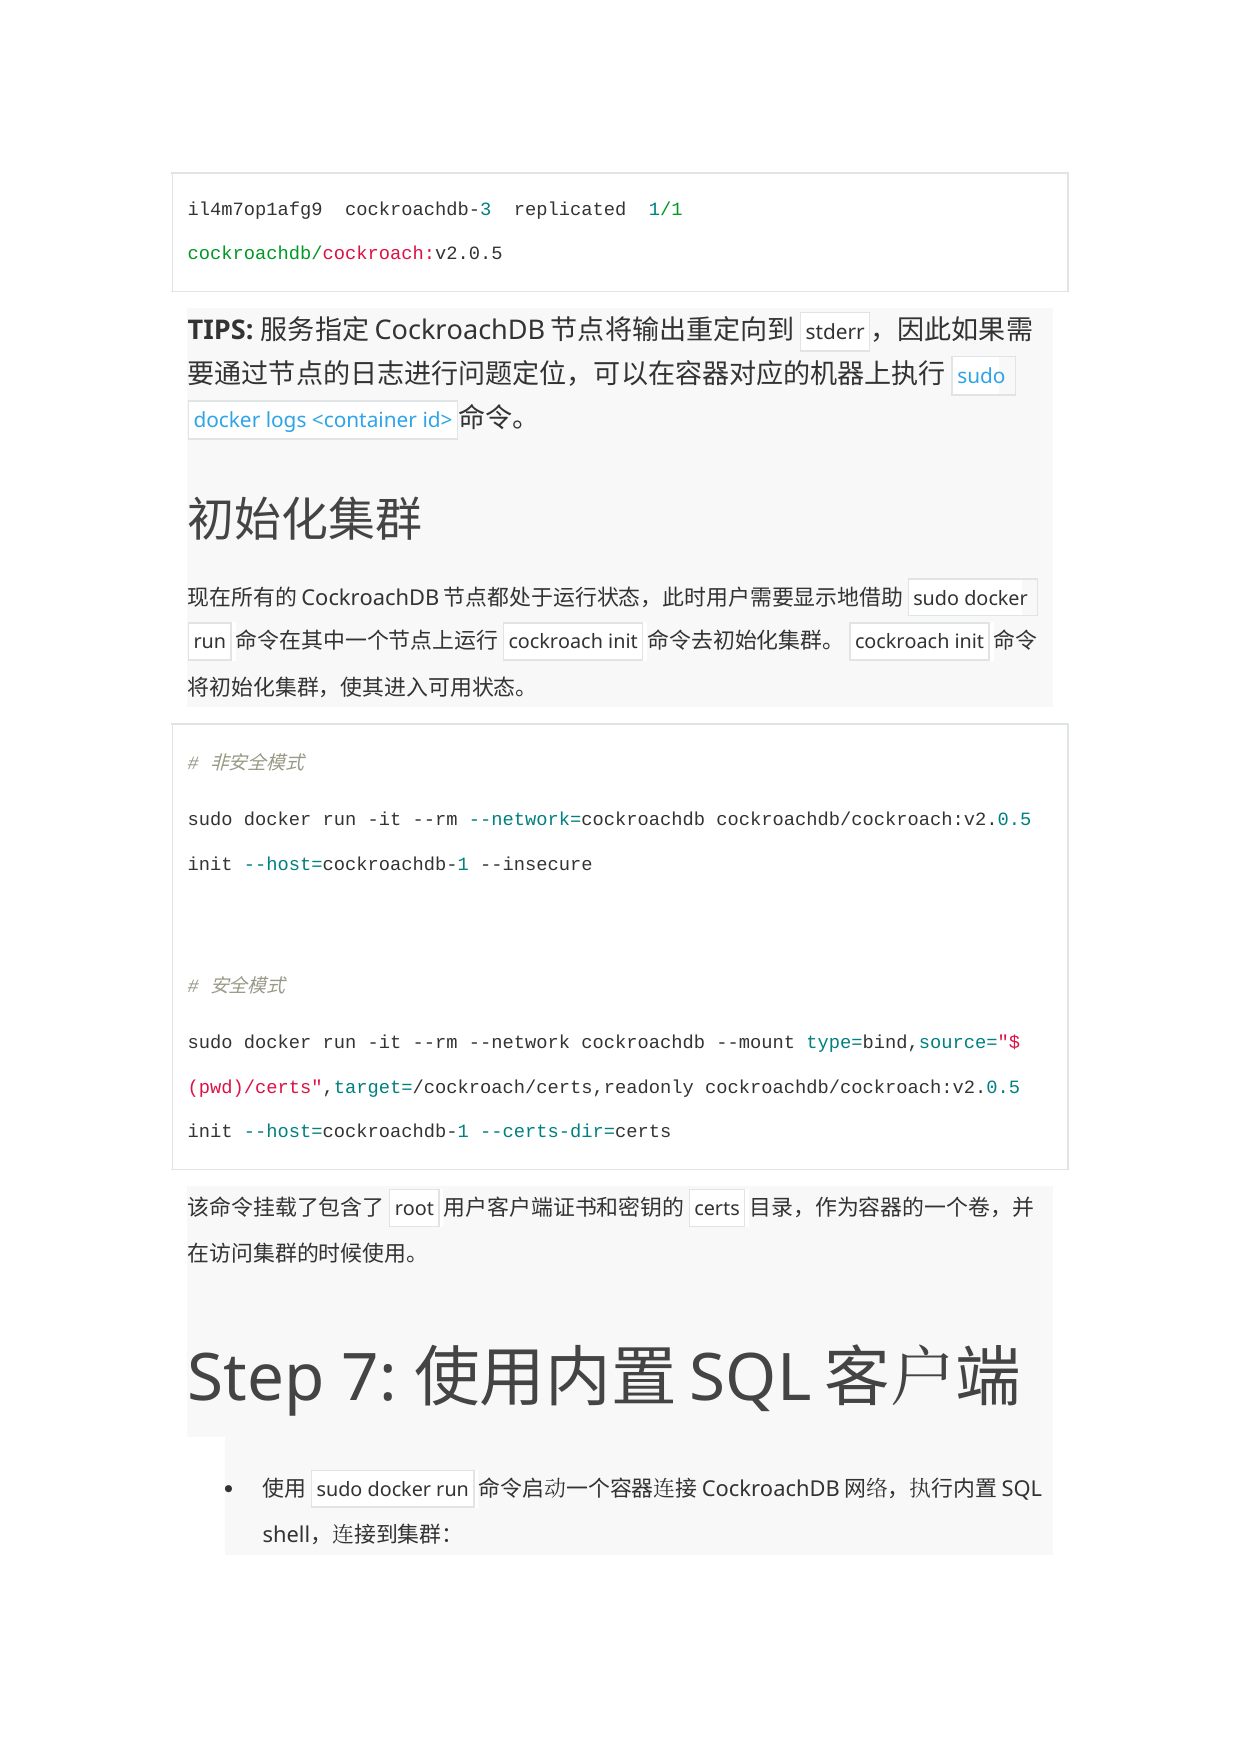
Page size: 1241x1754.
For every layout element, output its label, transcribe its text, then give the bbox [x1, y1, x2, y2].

text # 非安全模式 [173, 725, 1067, 783]
text Step 7: 使用内置SQL客户端 [187, 1305, 1053, 1437]
text # 安全模式 [173, 946, 1067, 1006]
text 初始化集群 [187, 471, 1053, 559]
text 现在所有的CockroachDB节点都处于运行状态，此时用户需要显示地借助sudo docker run命令在其中一个节点上运行cockroach init命令去初始化集群。 cockroach init命令将初始化集群，使其进入可用状态。 [187, 575, 1053, 707]
text sudo docker run -it --rm --network=cockroachdb cockroachdb/cockroach:v2.0.5 init --host=cockroachdb-1 --insecure [173, 783, 1067, 886]
text 该命令挂载了包含了root用户客户端证书和密钥的certs目录，作为容器的一个卷，并在访问集群的时候使用。 [187, 1186, 1053, 1274]
text il4m7op1afg9 cockroachdb-3 replicated 1/1 cockroachdb/cockroach:v2.0.5 [173, 174, 1067, 291]
text sudo docker run -it --rm --network cockroachdb --mount type=bind,source="$(pwd)/certs",target=/cockroach/certs,readonly cockroachdb/cockroach:v2.0.5 init --host=cockroachdb-1 --certs-dir=certs [173, 1006, 1067, 1169]
text TIPS: 服务指定CockroachDB节点将输出重定向到stderr，因此如果需要通过节点的日志进行问题定位，可以在容器对应的机器上执行sudo docker logs <container id>命令。 [187, 308, 1053, 440]
list 使用sudo docker run命令启动一个容器连接CockroachDB网络，执行内置SQL shell，连接到集群： [225, 1467, 1053, 1555]
